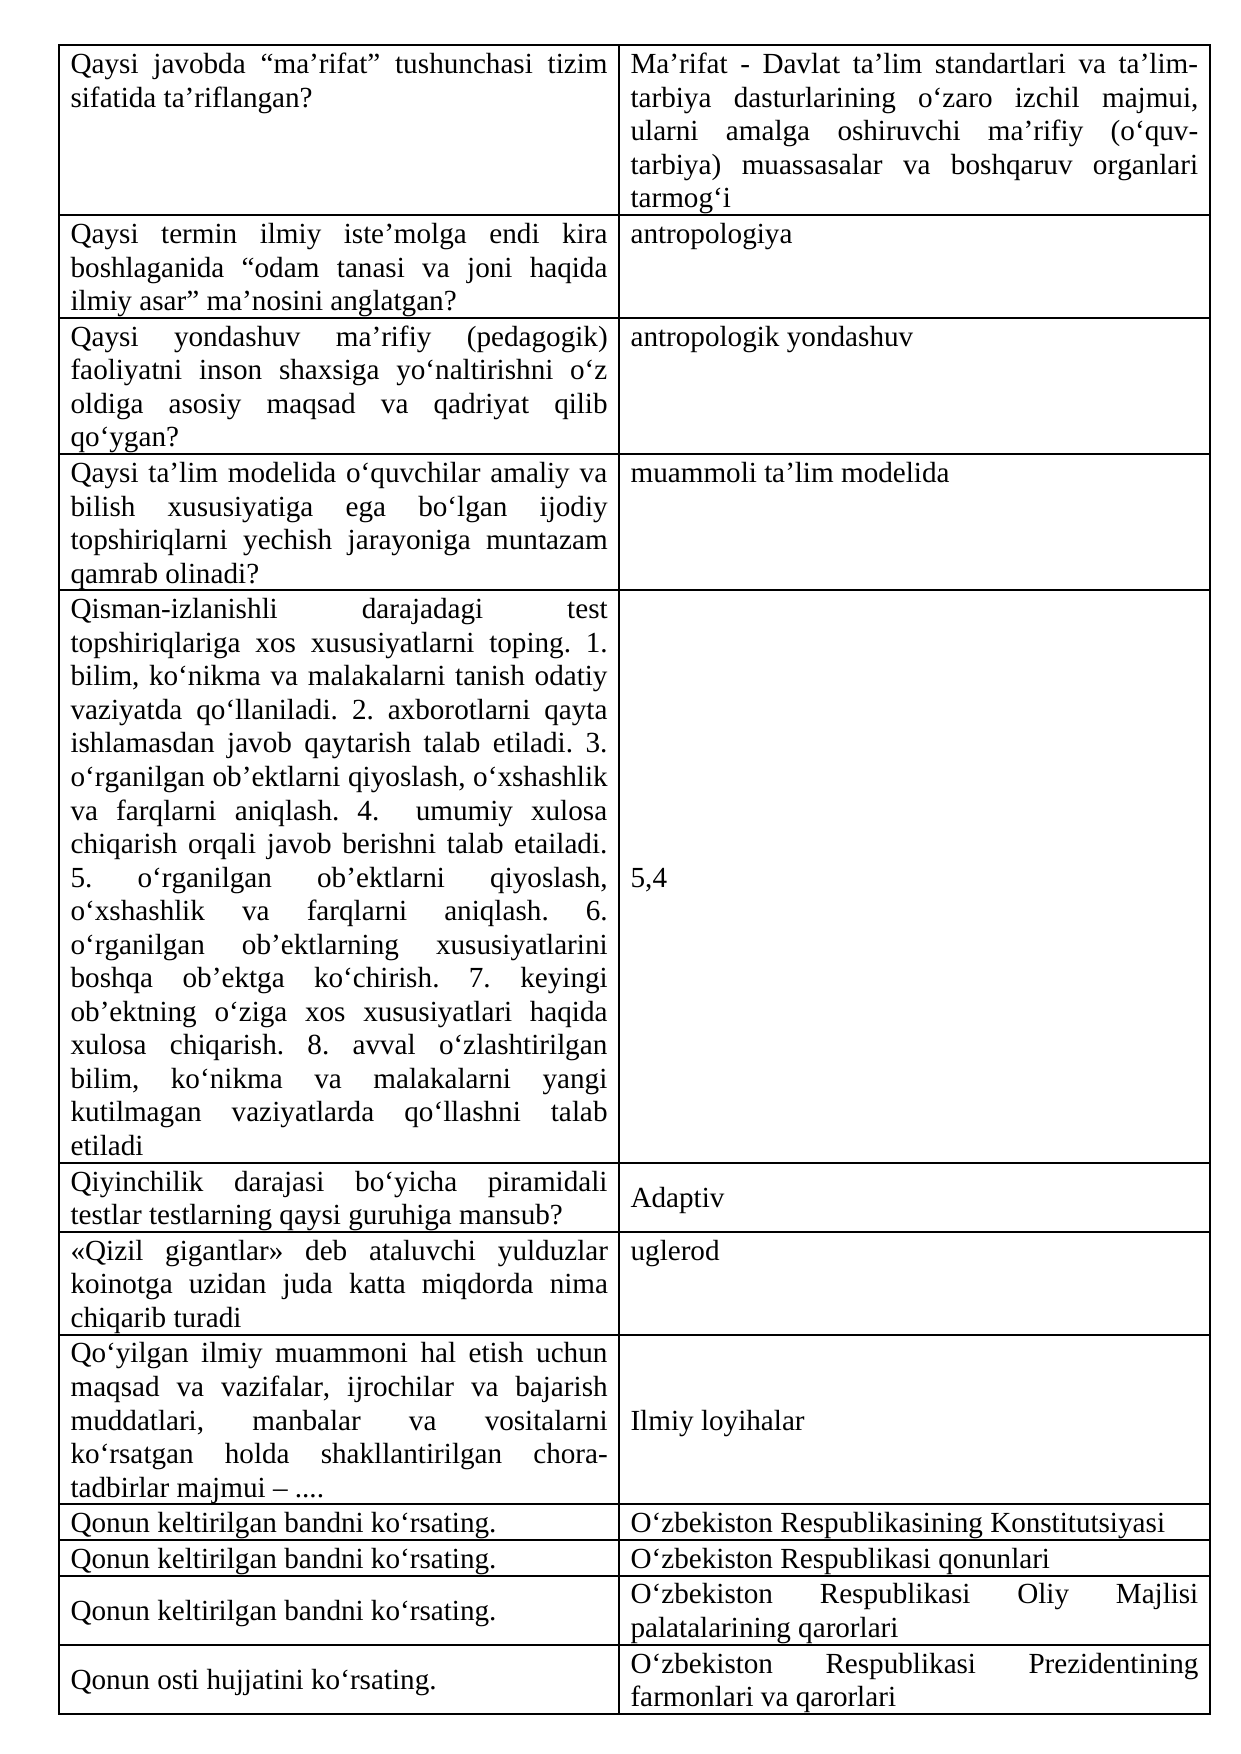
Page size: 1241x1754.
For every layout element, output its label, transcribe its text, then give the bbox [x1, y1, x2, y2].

table_cell Ma’rifat - Davlat ta’lim standartlari va ta’lim-tarbiya dasturlarining o‘zaro izchil majmui, ularni amalga oshiruvchi ma’rifiy (o‘quv-tarbiya) muassasalar va boshqaruv organlari tarmog‘i [620, 46, 1209, 214]
table_cell O‘zbekiston Respublikasi Oliy Majlisi palatalarining qarorlari [620, 1577, 1209, 1644]
table_cell Qisman-izlanishli darajadagi test topshiriqlariga xos xususiyatlarni toping. 1. bilim, ko‘nikma va malakalarni tanish odatiy vaziyatda qo‘llaniladi. 2. axborotlarni qayta ishlamasdan javob qaytarish talab etiladi. 3. o‘rganilgan ob’ektlarni qiyoslash, o‘xshashlik va farqlarni aniqlash. 4. umumiy xulosa chiqarish orqali javob berishni talab etailadi. 5. o‘rganilgan ob’ektlarni qiyoslash, o‘xshashlik va farqlarni aniqlash. 6. o‘rganilgan ob’ektlarning xususiyatlarini boshqa ob’ektga ko‘chirish. 7. keyingi ob’ektning o‘ziga xos xususiyatlari haqida xulosa chiqarish. 8. avval o‘zlashtirilgan bilim, ko‘nikma va malakalarni yangi kutilmagan vaziyatlarda qo‘llashni talab etiladi [60, 591, 618, 1162]
table_cell Adaptiv [620, 1164, 1209, 1231]
table_cell antropologik yondashuv [620, 319, 1209, 453]
table_cell uglerod [620, 1233, 1209, 1333]
table_cell Qiyinchilik darajasi bo‘yicha piramidali testlar testlarning qaysi guruhiga mansub? [60, 1164, 618, 1231]
table_cell Qo‘yilgan ilmiy muammoni hal etish uchun maqsad va vazifalar, ijrochilar va bajarish muddatlari, manbalar va vositalarni ko‘rsatgan holda shakllantirilgan chora-tadbirlar majmui – .... [60, 1336, 618, 1503]
table_cell Qonun keltirilgan bandni ko‘rsating. [60, 1541, 618, 1574]
table_cell Qaysi termin ilmiy iste’molga endi kira boshlaganida “odam tanasi va joni haqida ilmiy asar” ma’nosini anglatgan? [60, 216, 618, 317]
table_cell O‘zbekiston Respublikasi Prezidentining farmonlari va qarorlari [620, 1646, 1209, 1713]
table_cell Qaysi ta’lim modelida o‘quvchilar amaliy va bilish xususiyatiga ega bo‘lgan ijodiy topshiriqlarni yechish jarayoniga muntazam qamrab olinadi? [60, 455, 618, 589]
table_cell O‘zbekiston Respublikasining Konstitutsiyasi [620, 1505, 1209, 1539]
table_cell Ilmiy loyihalar [620, 1336, 1209, 1503]
table_cell O‘zbekiston Respublikasi qonunlari [620, 1541, 1209, 1574]
table_cell Qaysi yondashuv ma’rifiy (pedagogik) faoliyatni inson shaxsiga yo‘naltirishni o‘z oldiga asosiy maqsad va qadriyat qilib qo‘ygan? [60, 319, 618, 453]
table_cell Qonun keltirilgan bandni ko‘rsating. [60, 1577, 618, 1644]
table_cell muammoli ta’lim modelida [620, 455, 1209, 589]
table_cell Qaysi javobda “ma’rifat” tushunchasi tizim sifatida ta’riflangan? [60, 46, 618, 214]
table_cell 5,4 [620, 591, 1209, 1162]
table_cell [60, 1646, 618, 1713]
table_cell antropologiya [620, 216, 1209, 317]
table_cell Qonun keltirilgan bandni ko‘rsating. [60, 1505, 618, 1539]
table_cell «Qizil gigantlar» deb ataluvchi yulduzlar koinotga uzidan juda katta miqdorda nima chiqarib turadi [60, 1233, 618, 1333]
